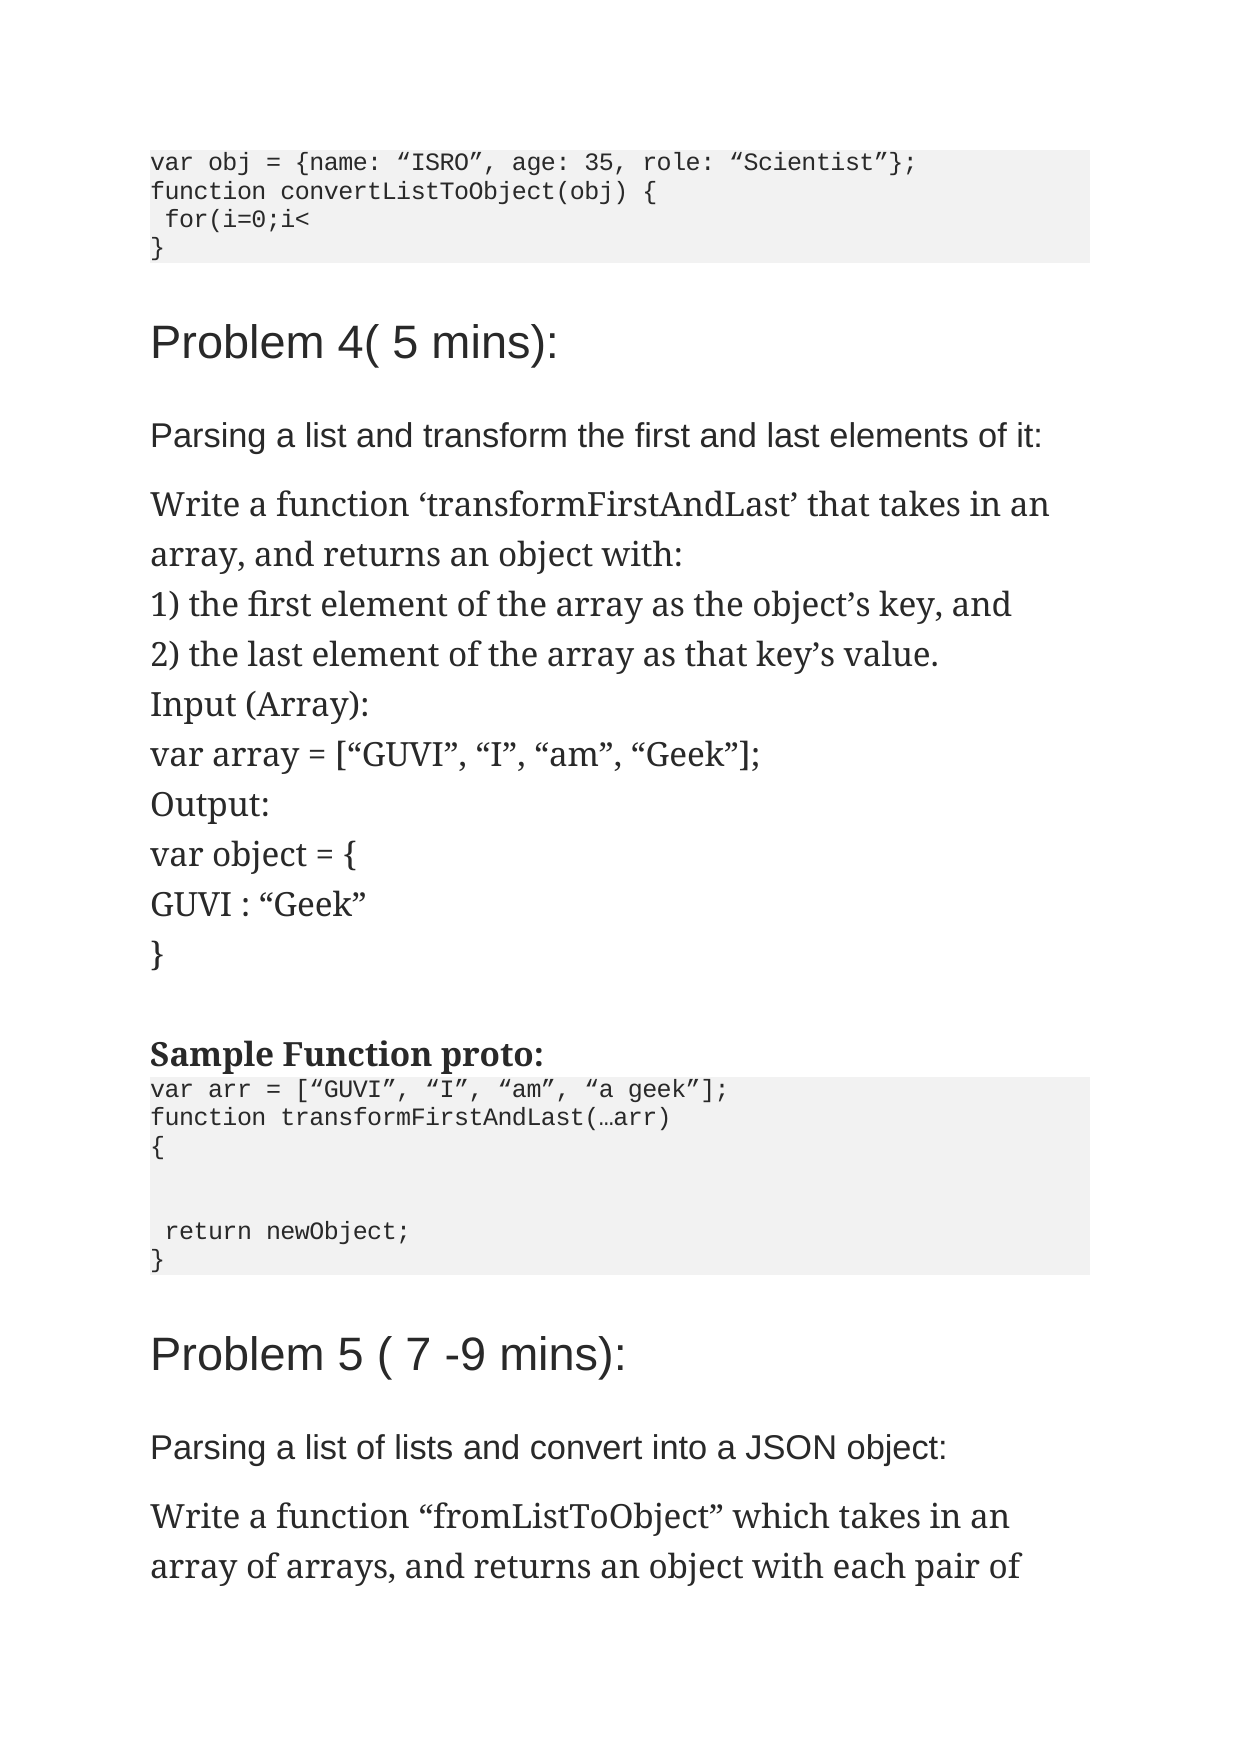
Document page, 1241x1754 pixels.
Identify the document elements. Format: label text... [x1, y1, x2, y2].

text var obj = {name: “ISRO”, age: 35, role: “Scientist”}; function convertListToObject(obj) { for(i=0;i< } [150, 150, 1090, 263]
text function transformFirstAndLast(…arr) [150, 1105, 1090, 1133]
text Problem 4( 5 mins): [150, 312, 1090, 368]
text Parsing a list of lists and convert into a JSON object: [150, 1423, 1090, 1467]
text Write a function ‘transformFirstAndLast’ that takes in an array, and returns an object with: 1) the first element of the array as the object’s key, and 2) the last element of the array as that key’s value. Input (Array): var array = [“GUVI”, “I”, “am”, “Geek”]; Output: var object = { GUVI : “Geek” } [150, 477, 1090, 977]
text return newObject; } [150, 1162, 1090, 1275]
text Sample Function proto: [150, 1027, 1090, 1077]
text { [150, 1133, 1090, 1162]
text var arr = [“GUVI”, “I”, “am”, “a geek”]; [150, 1077, 1090, 1105]
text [150, 1488, 1090, 1588]
text Parsing a list and transform the first and last elements of it: [150, 411, 1090, 455]
text Problem 5 ( 7 -9 mins): [150, 1324, 1090, 1380]
